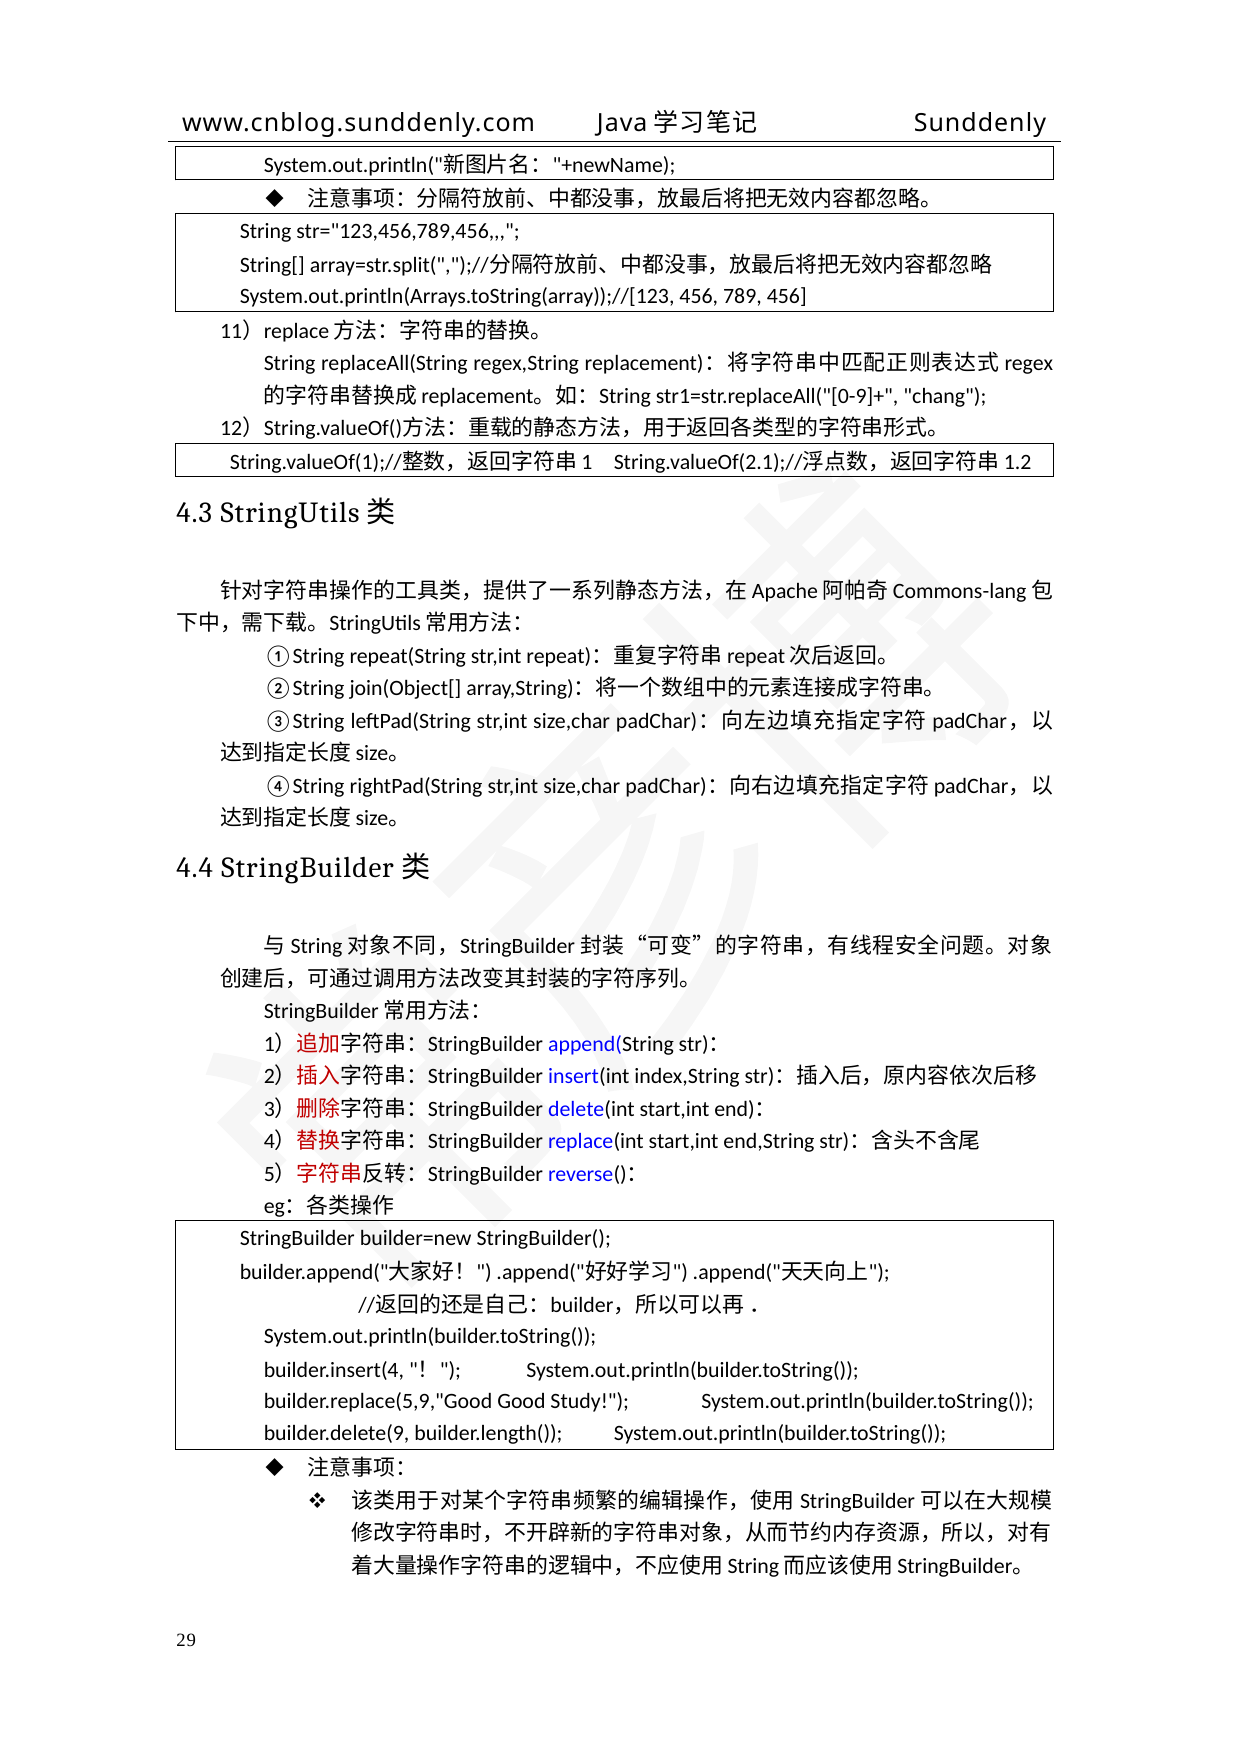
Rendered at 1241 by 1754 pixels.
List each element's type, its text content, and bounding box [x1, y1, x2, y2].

text builder.delete(9, builder.length()); System.out.println(builder.toString()); [176, 1415, 1053, 1449]
list String.valueOf()方法：重载的静态方法，用于返回各类型的字符串形式。 [176, 410, 1053, 442]
text 5）字符串反转：StringBuilder reverse()： [220, 1155, 1053, 1188]
list 注意事项：分隔符放前、中都没事，放最后将把无效内容都忽略。 [263, 180, 1053, 213]
text //返回的还是自己：builder，所以可以再 ． [176, 1286, 1053, 1319]
text builder.replace(5,9,"Good Good Study!"); System.out.println(builder.toString()); [176, 1384, 1053, 1415]
text System.out.println("新图片名："+newName); [176, 147, 1053, 179]
text eg：各类操作 [220, 1188, 1053, 1220]
text builder.insert(4, "！"); System.out.println(builder.toString()); [176, 1351, 1053, 1384]
text StringBuilder常用方法： [220, 993, 1053, 1025]
text String[] array=str.split(",");//分隔符放前、中都没事，放最后将把无效内容都忽略 [176, 246, 1053, 278]
text 4）替换字符串：StringBuilder replace(int start,int end,String str)：含头不含尾 [220, 1123, 1053, 1155]
subtitle 4.4 StringBuilder类 [176, 832, 1053, 897]
text ④String rightPad(String str,int size,char padChar)：向右边填充指定字符padChar，以达到指定长度size。 [220, 767, 1053, 832]
list 注意事项： [263, 1450, 1053, 1482]
text ①String repeat(String str,int repeat)：重复字符串repeat次后返回。 [220, 637, 1053, 670]
text ②String join(Object[] array,String)：将一个数组中的元素连接成字符串。 [220, 670, 1053, 702]
text 针对字符串操作的工具类，提供了一系列静态方法，在Apache阿帕奇Commons-lang包下中，需下载。StringUtils常用方法： [176, 572, 1053, 637]
text String.valueOf(1);//整数，返回字符串1 String.valueOf(2.1);//浮点数，返回字符串1.2 [176, 444, 1053, 476]
subtitle 4.3 StringUtils类 [176, 477, 1053, 542]
text 3）删除字符串：StringBuilder delete(int start,int end)： [220, 1090, 1053, 1123]
text String replaceAll(String regex,String replacement)：将字符串中匹配正则表达式regex 的字符串替换成replacement。如：String str1=str.replaceAll("[0-9]+", "chang"); [220, 345, 1053, 410]
text System.out.println(builder.toString()); [176, 1319, 1053, 1351]
list 该类用于对某个字符串频繁的编辑操作，使用StringBuilder可以在大规模修改字符串时，不开辟新的字符串对象，从而节约内存资源，所以，对有着大量操作字符串的逻辑中，不应使用String而应该使用StringBuilder。 [307, 1482, 1053, 1580]
text StringBuilder builder=new StringBuilder(); [176, 1221, 1053, 1254]
text System.out.println(Arrays.toString(array));//[123, 456, 789, 456] [176, 278, 1053, 311]
list replace方法：字符串的替换。 [176, 312, 1053, 345]
text 1）追加字符串：StringBuilder append(String str)： [220, 1025, 1053, 1058]
text 与String对象不同，StringBuilder封装“可变”的字符串，有线程安全问题。对象创建后，可通过调用方法改变其封装的字符序列。 [220, 928, 1053, 993]
text String str="123,456,789,456,,,"; [176, 214, 1053, 246]
text ③String leftPad(String str,int size,char padChar)：向左边填充指定字符padChar，以达到指定长度size。 [220, 702, 1053, 767]
text builder.append("大家好！") .append("好好学习") .append("天天向上"); [176, 1254, 1053, 1286]
list 插入字符串：StringBuilder insert(int index,String str)：插入后，原内容依次后移 [220, 1058, 1053, 1090]
